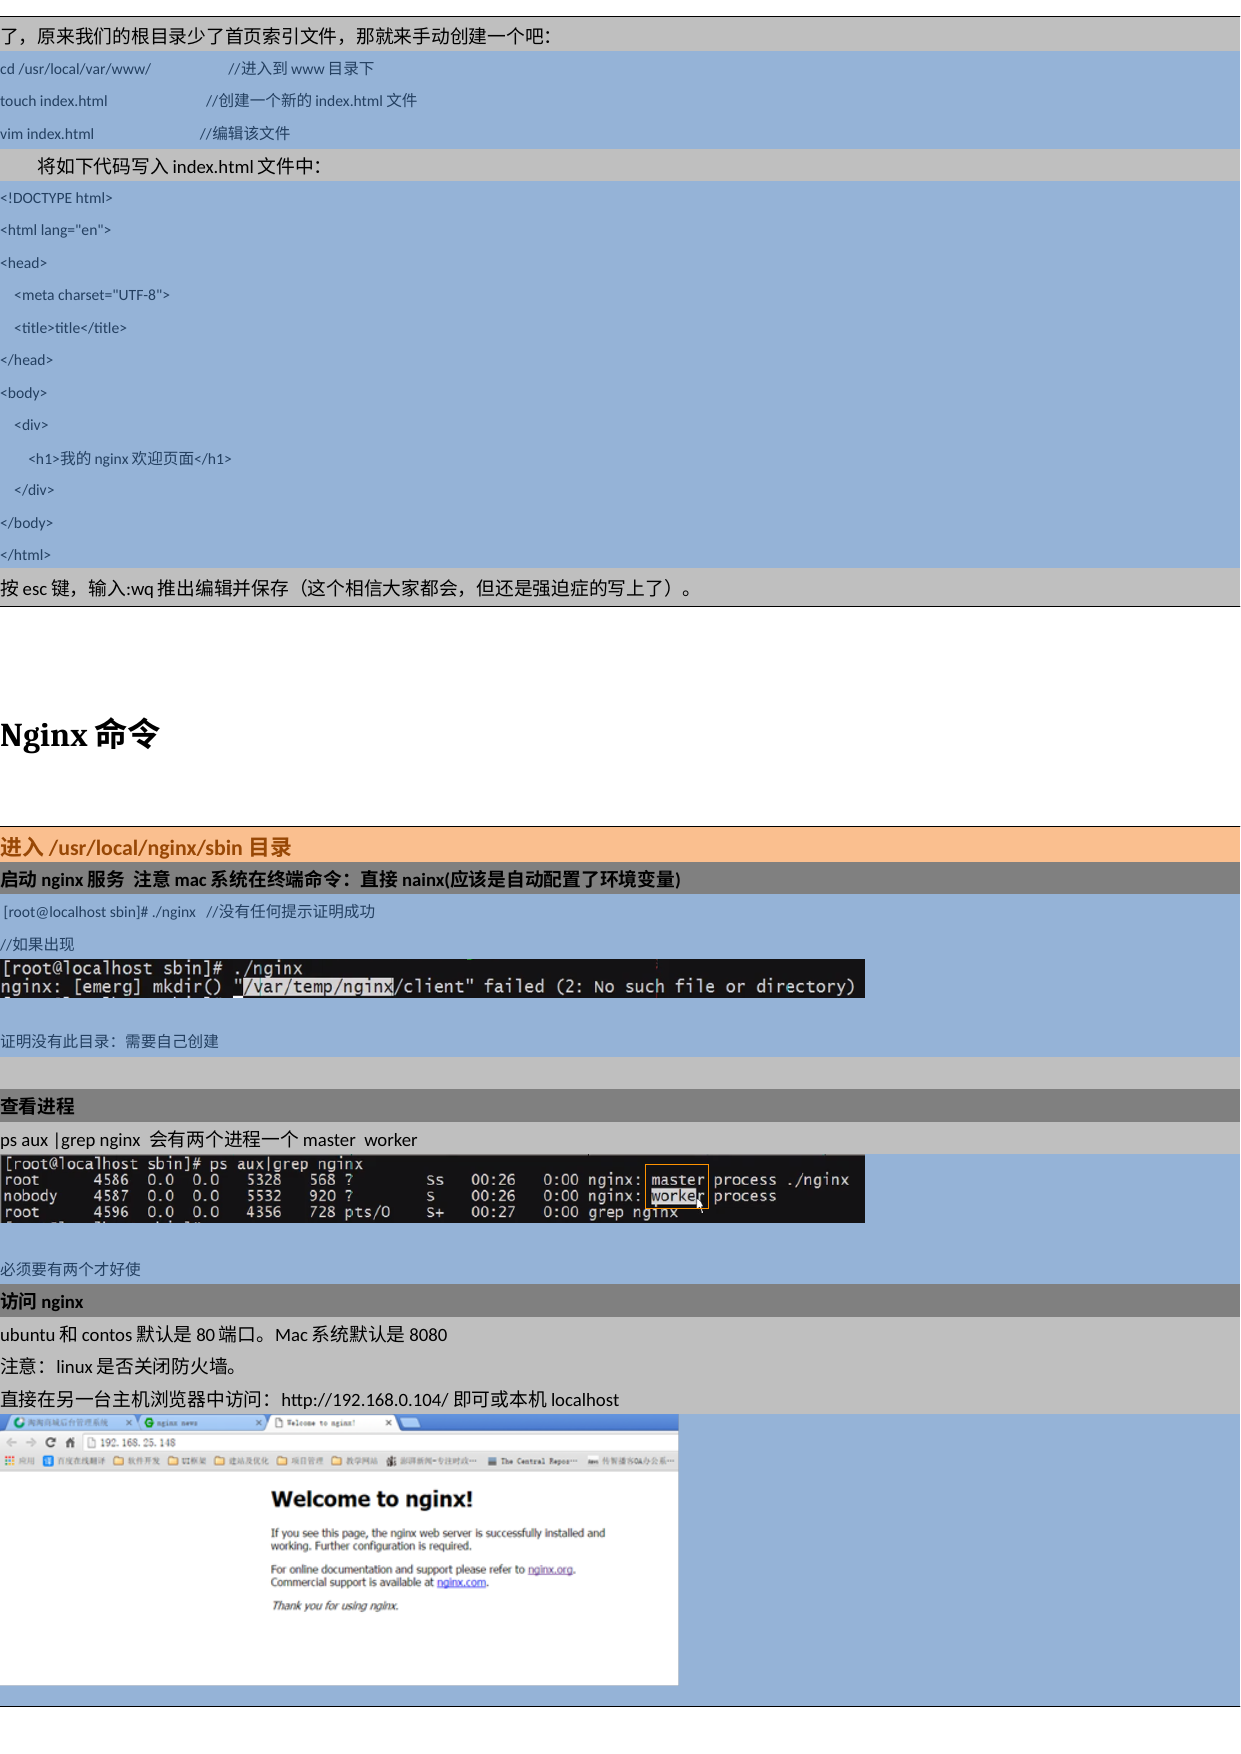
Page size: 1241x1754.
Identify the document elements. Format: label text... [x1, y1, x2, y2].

text 按esc键，输入:wq推出编辑并保存（这个相信大家都会，但还是强迫症的写上了）。 [0, 568, 1240, 606]
subtitle Nginx命令 [0, 699, 1240, 764]
text <meta charset="UTF-8"> [0, 279, 1240, 311]
text 必须要有两个才好使 [0, 1252, 1240, 1284]
text <h1>我的nginx欢迎页面</h1> [0, 441, 1240, 474]
text </html> [0, 539, 1240, 568]
picture [0, 1154, 865, 1223]
text 证明没有此目录：需要自己创建 [0, 1024, 1240, 1057]
text </head> [0, 344, 1240, 376]
text <div> [0, 409, 1240, 441]
text 启动nginx服务 注意mac系统在终端命令：直接nainx(应该是自动配置了环境变量) [0, 862, 1240, 894]
picture [0, 1414, 680, 1687]
text <body> [0, 376, 1240, 409]
text <html lang="en"> [0, 214, 1240, 246]
text //如果出现 [0, 927, 1240, 959]
text </body> [0, 506, 1240, 539]
text <head> [0, 246, 1240, 279]
text vim index.html //编辑该文件 [0, 116, 1240, 149]
text <!DOCTYPE html> [0, 181, 1240, 214]
picture [0, 959, 865, 998]
text ps aux |grep nginx 会有两个进程一个master worker [0, 1122, 1240, 1154]
text <title>title</title> [0, 311, 1240, 344]
text 访问nginx [0, 1284, 1240, 1317]
text [root@localhost sbin]# ./nginx //没有任何提示证明成功 [0, 894, 1240, 927]
text 进入 /usr/local/nginx/sbin 目录 [0, 827, 1240, 862]
text 注意：linux是否关闭防火墙。 [0, 1349, 1240, 1382]
text </div> [0, 474, 1240, 506]
text 查看进程 [0, 1089, 1240, 1122]
text 通过配置文件我们可以看到其默认的网站根目录为html（即/usr/local/var/www），而默认的索引文件为index.html 和 index.htm，这下就找到原因了，原来我们的根目录少了首页索引文件，那就来手动创建一个吧： [0, 17, 1240, 51]
text 直接在另一台主机浏览器中访问：http://192.168.0.104/ 即可或本机 localhost [0, 1382, 1240, 1414]
text 将如下代码写入index.html文件中： [0, 149, 1240, 181]
text touch index.html //创建一个新的index.html文件 [0, 84, 1240, 116]
text cd /usr/local/var/www/ //进入到www目录下 [0, 51, 1240, 84]
text ubuntu和contos默认是80端口。Mac系统默认是8080 [0, 1317, 1240, 1349]
